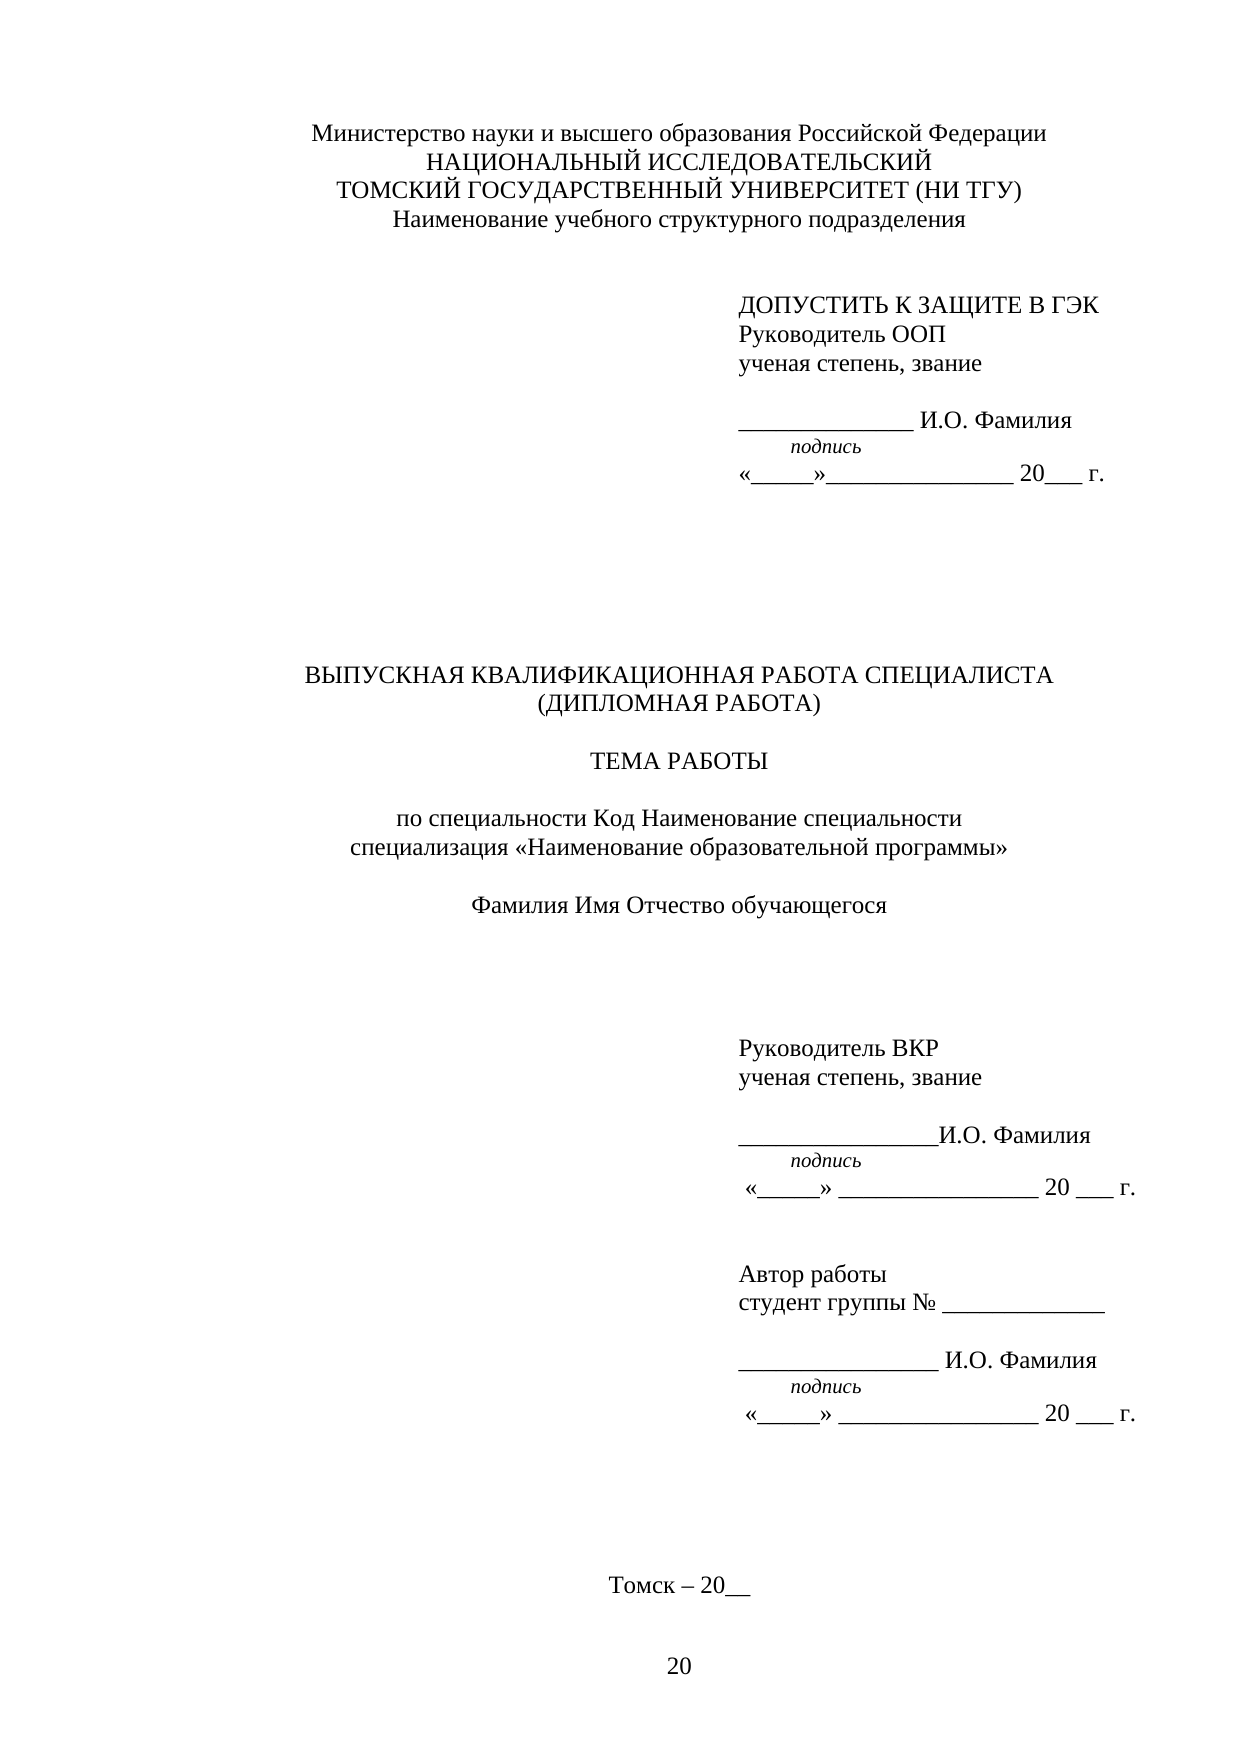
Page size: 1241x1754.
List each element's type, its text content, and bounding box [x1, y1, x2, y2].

text по специальности Код Наименование специальности [177, 803, 1181, 832]
text Томск – 20__ [177, 1570, 1181, 1599]
text Фамилия Имя Отчество обучающегося [177, 890, 1181, 918]
text ТОМСКИЙ ГОСУДАРСТВЕННЫЙ УНИВЕРСИТЕТ (НИ ТГУ) [177, 176, 1181, 204]
text (ДИПЛОМНАЯ РАБОТА) [177, 688, 1181, 717]
text Автор работы [738, 1259, 1181, 1287]
text студент группы № _____________ [738, 1287, 1181, 1316]
text ДОПУСТИТЬ К ЗАЩИТЕ В ГЭК [738, 291, 1181, 319]
text «_____»_______________ 20___ г. [738, 458, 1181, 487]
text ________________И.О. Фамилия [738, 1120, 1181, 1148]
text ТЕМА РАБОТЫ [177, 746, 1181, 775]
text Наименование учебного структурного подразделения [177, 204, 1181, 233]
text «_____» ________________ 20 ___ г. [738, 1398, 1181, 1427]
text подпись [738, 434, 1181, 458]
text подпись [738, 1148, 1181, 1172]
text ________________ И.О. Фамилия [738, 1345, 1181, 1374]
text ученая степень, звание [738, 348, 1181, 377]
text ______________ И.О. Фамилия [738, 406, 1181, 434]
text ВЫПУСКНАЯ КВАЛИФИКАЦИОННАЯ РАБОТА СПЕЦИАЛИСТА [177, 660, 1181, 688]
text специализация «Наименование образовательной программы» [177, 832, 1181, 861]
text НАЦИОНАЛЬНЫЙ ИССЛЕДОВАТЕЛЬСКИЙ [177, 147, 1181, 176]
text подпись [738, 1374, 1181, 1398]
text Руководитель ВКР [738, 1033, 1181, 1062]
text Руководитель ООП [738, 319, 1181, 348]
text Министерство науки и высшего образования Российской Федерации [177, 118, 1181, 147]
text ученая степень, звание [738, 1062, 1181, 1091]
text «_____» ________________ 20 ___ г. [738, 1172, 1181, 1201]
